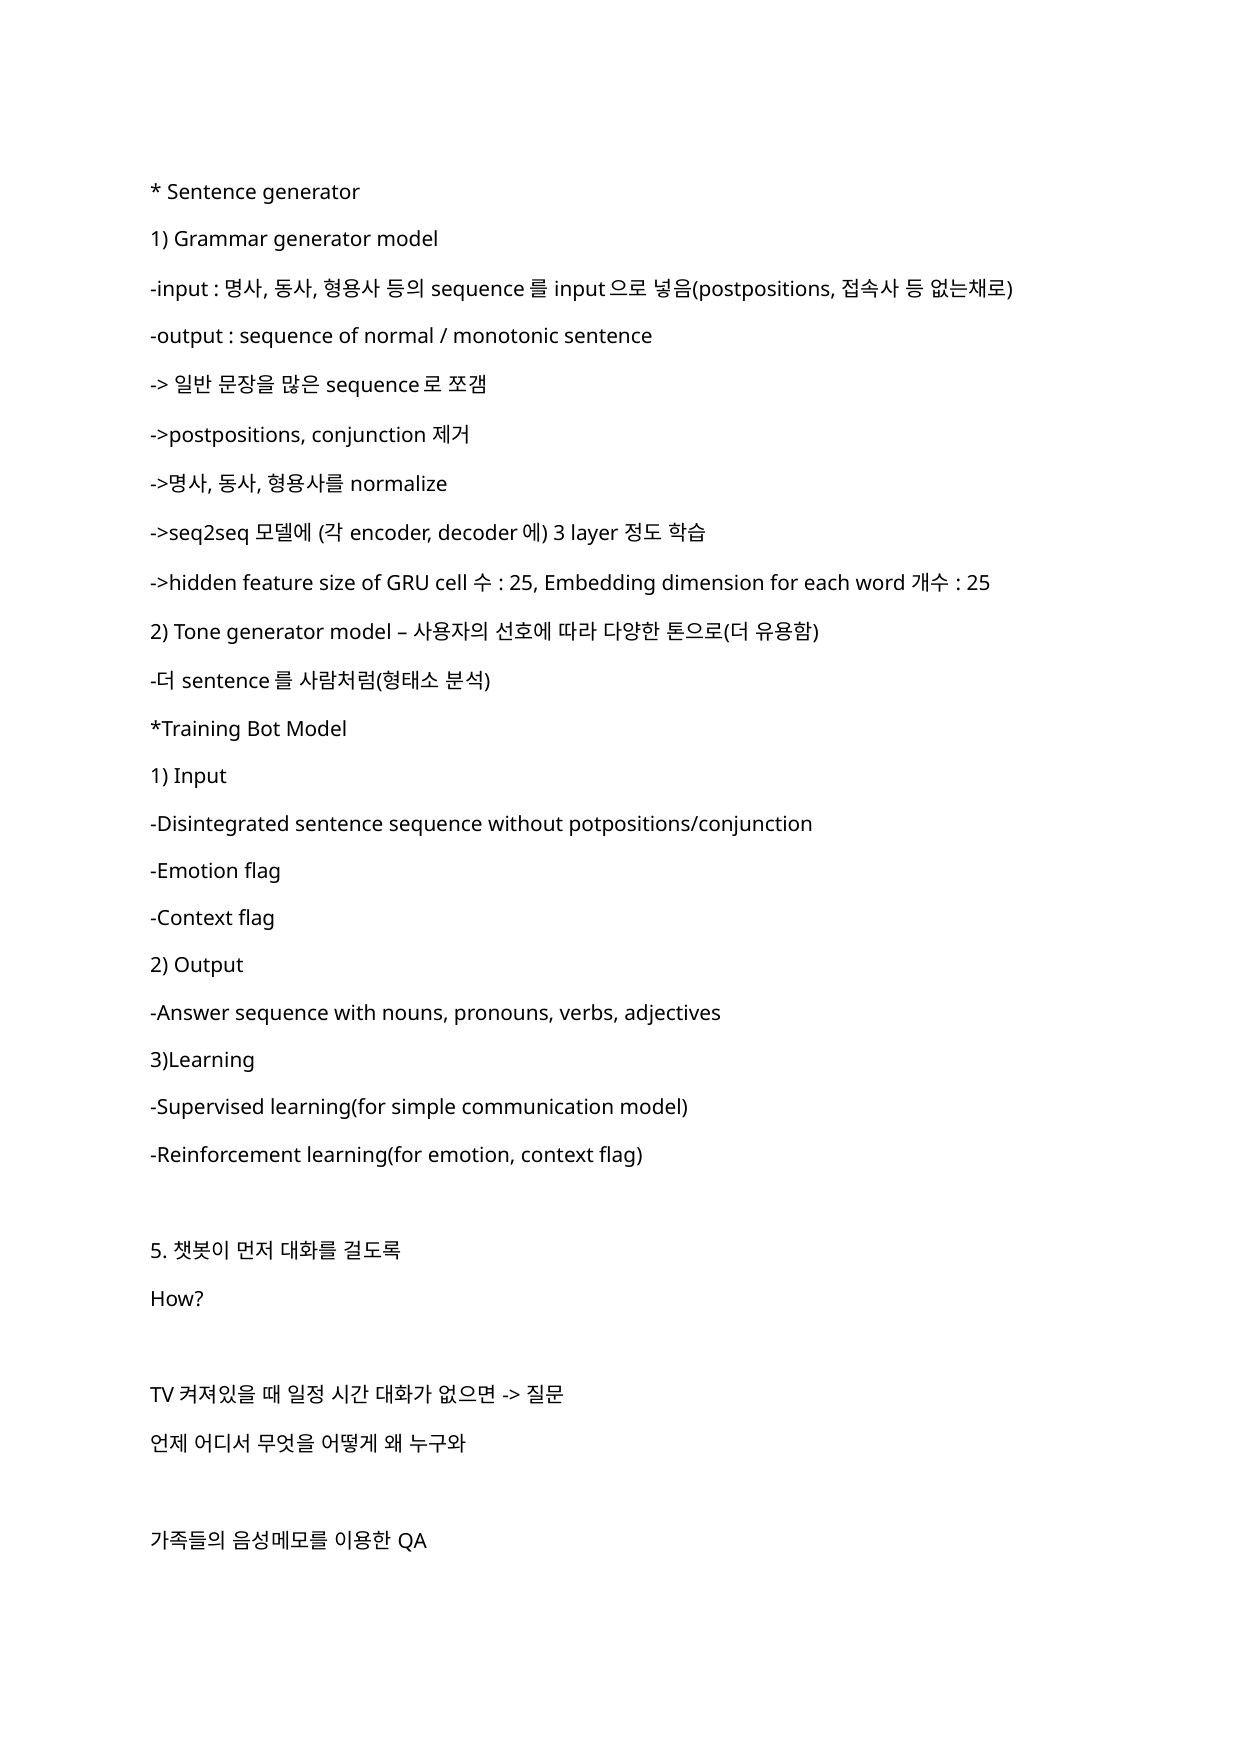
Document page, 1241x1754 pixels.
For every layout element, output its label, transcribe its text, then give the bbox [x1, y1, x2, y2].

text -Disintegrated sentence sequence without potpositions/conjunction [150, 809, 1090, 837]
text -> 일반 문장을 많은 sequence로 쪼갬 [150, 368, 1090, 399]
text ->hidden feature size of GRU cell 수 : 25, Embedding dimension for each word 개수 : 25 [150, 566, 1090, 596]
text 1) Grammar generator model [150, 224, 1090, 253]
text ->명사, 동사, 형용사를 normalize [150, 467, 1090, 497]
text 2) Tone generator model – 사용자의 선호에 따라 다양한 톤으로(더 유용함) [150, 615, 1090, 646]
text -Emotion flag [150, 856, 1090, 884]
text -Supervised learning(for simple communication model) [150, 1092, 1090, 1121]
text How? [150, 1284, 1090, 1312]
text -output : sequence of normal / monotonic sentence [150, 321, 1090, 349]
text *Training Bot Model [150, 714, 1090, 742]
text 1) Input [150, 761, 1090, 790]
text TV 켜져있을 때 일정 시간 대화가 없으면 -> 질문 [150, 1378, 1090, 1408]
text 3)Learning [150, 1045, 1090, 1073]
text -Reinforcement learning(for emotion, context flag) [150, 1140, 1090, 1168]
text 2) Output [150, 951, 1090, 979]
text -더 sentence를 사람처럼(형태소 분석) [150, 665, 1090, 695]
text -Context flag [150, 903, 1090, 932]
text * Sentence generator [150, 177, 1090, 206]
text ->postpositions, conjunction 제거 [150, 418, 1090, 448]
text 가족들의 음성메모를 이용한 QA [150, 1524, 1090, 1554]
text 5. 챗봇이 먼저 대화를 걸도록 [150, 1234, 1090, 1264]
text -input : 명사, 동사, 형용사 등의 sequence를 input으로 넣음(postpositions, 접속사 등 없는채로) [150, 272, 1090, 302]
text 언제 어디서 무엇을 어떻게 왜 누구와 [150, 1428, 1090, 1458]
text ->seq2seq 모델에 (각 encoder, decoder에) 3 layer 정도 학습 [150, 517, 1090, 547]
text -Answer sequence with nouns, pronouns, verbs, adjectives [150, 998, 1090, 1026]
